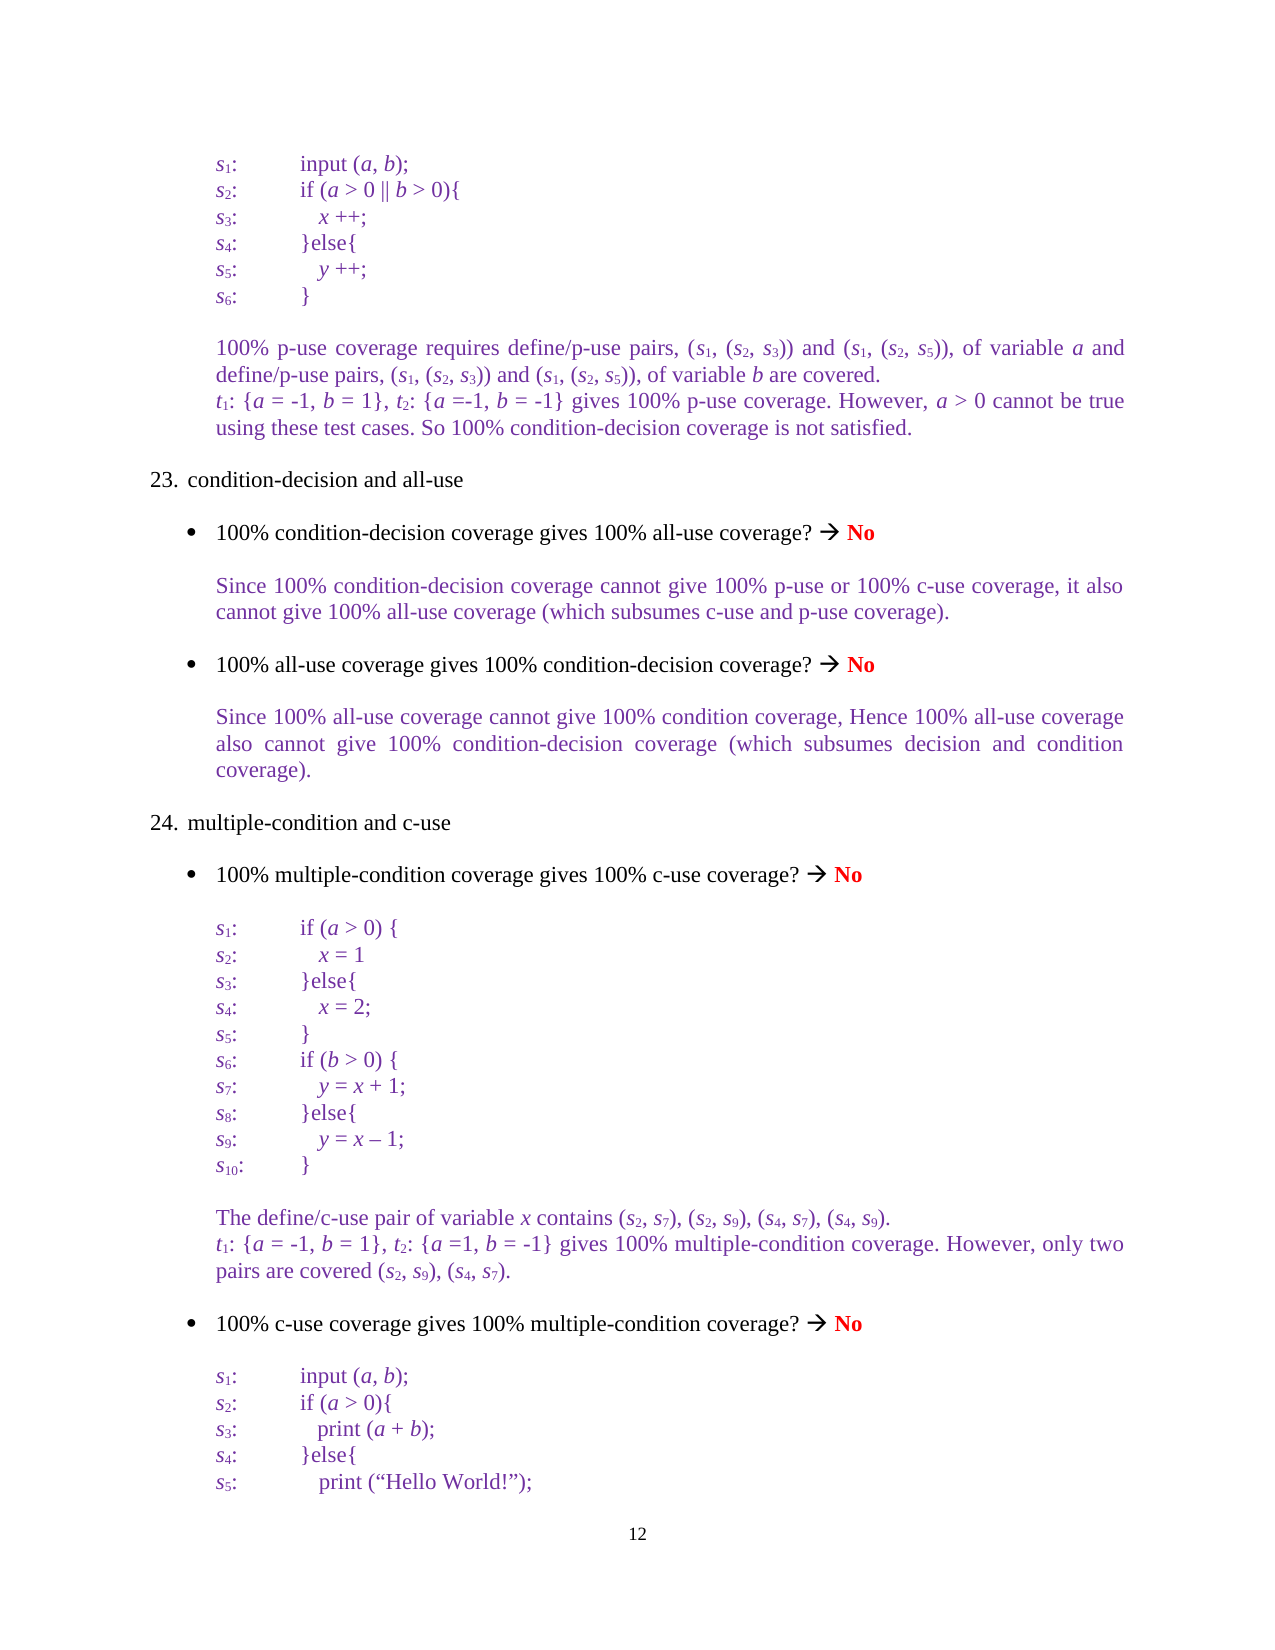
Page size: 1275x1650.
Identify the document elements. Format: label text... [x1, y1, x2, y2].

list 100% multiple-condition coverage gives 100% c-use coverage? No [187, 862, 1125, 888]
text s4: x = 2; [216, 993, 1125, 1020]
text s7: y = x + 1; [216, 1072, 1125, 1099]
text s6: } [216, 282, 1125, 308]
text s3: x ++; [216, 203, 1125, 229]
text s5: y ++; [216, 255, 1125, 282]
text s2: if (a > 0 || b > 0){ [216, 176, 1125, 203]
text s6: if (b > 0) { [216, 1046, 1125, 1072]
text s3: }else{ [216, 967, 1125, 993]
text s5: print (“Hello World!”); [216, 1468, 1125, 1494]
text s1: input (a, b); [216, 150, 1125, 176]
text s1: input (a, b); [216, 1362, 1125, 1389]
list 100% c-use coverage gives 100% multiple-condition coverage? No [187, 1309, 1125, 1336]
text 100% p-use coverage requires define/p-use pairs, (s1, (s2, s3)) and (s1, (s2, s5)), of variable a and define/p-use pairs, (s1, (s2, s3)) and (s1, (s2, s5)), of variable b are covered. [216, 334, 1125, 387]
text Since 100% condition-decision coverage cannot give 100% p-use or 100% c-use coverage, it also cannot give 100% all-use coverage (which subsumes c-use and p-use coverage). [216, 572, 1125, 624]
text s4: }else{ [216, 229, 1125, 255]
list condition-decision and all-use [150, 466, 1125, 493]
list 100% condition-decision coverage gives 100% all-use coverage? No [187, 519, 1125, 545]
list 100% all-use coverage gives 100% condition-decision coverage? No [187, 651, 1125, 677]
text The define/c-use pair of variable x contains (s2, s7), (s2, s9), (s4, s7), (s4, s9). [216, 1204, 1125, 1231]
text s3: print (a + b); [216, 1415, 1125, 1441]
text s8: }else{ [216, 1099, 1125, 1125]
text t1: {a = -1, b = 1}, t2: {a =1, b = -1} gives 100% multiple-condition coverage. However, only two pairs are covered (s2, s9), (s4, s7). [216, 1231, 1125, 1283]
list multiple-condition and c-use [150, 809, 1125, 835]
text s1: if (a > 0) { [216, 914, 1125, 941]
text s9: y = x – 1; [216, 1125, 1125, 1151]
text s4: }else{ [216, 1441, 1125, 1468]
text s5: } [216, 1020, 1125, 1046]
text s10: } [216, 1151, 1125, 1178]
text s2: x = 1 [216, 941, 1125, 967]
text t1: {a = -1, b = 1}, t2: {a =-1, b = -1} gives 100% p-use coverage. However, a > 0 cannot be true using these test cases. So 100% condition-decision coverage is not satisfied. [216, 387, 1125, 440]
text Since 100% all-use coverage cannot give 100% condition coverage, Hence 100% all-use coverage also cannot give 100% condition-decision coverage (which subsumes decision and condition coverage). [216, 703, 1125, 782]
text s2: if (a > 0){ [216, 1389, 1125, 1415]
